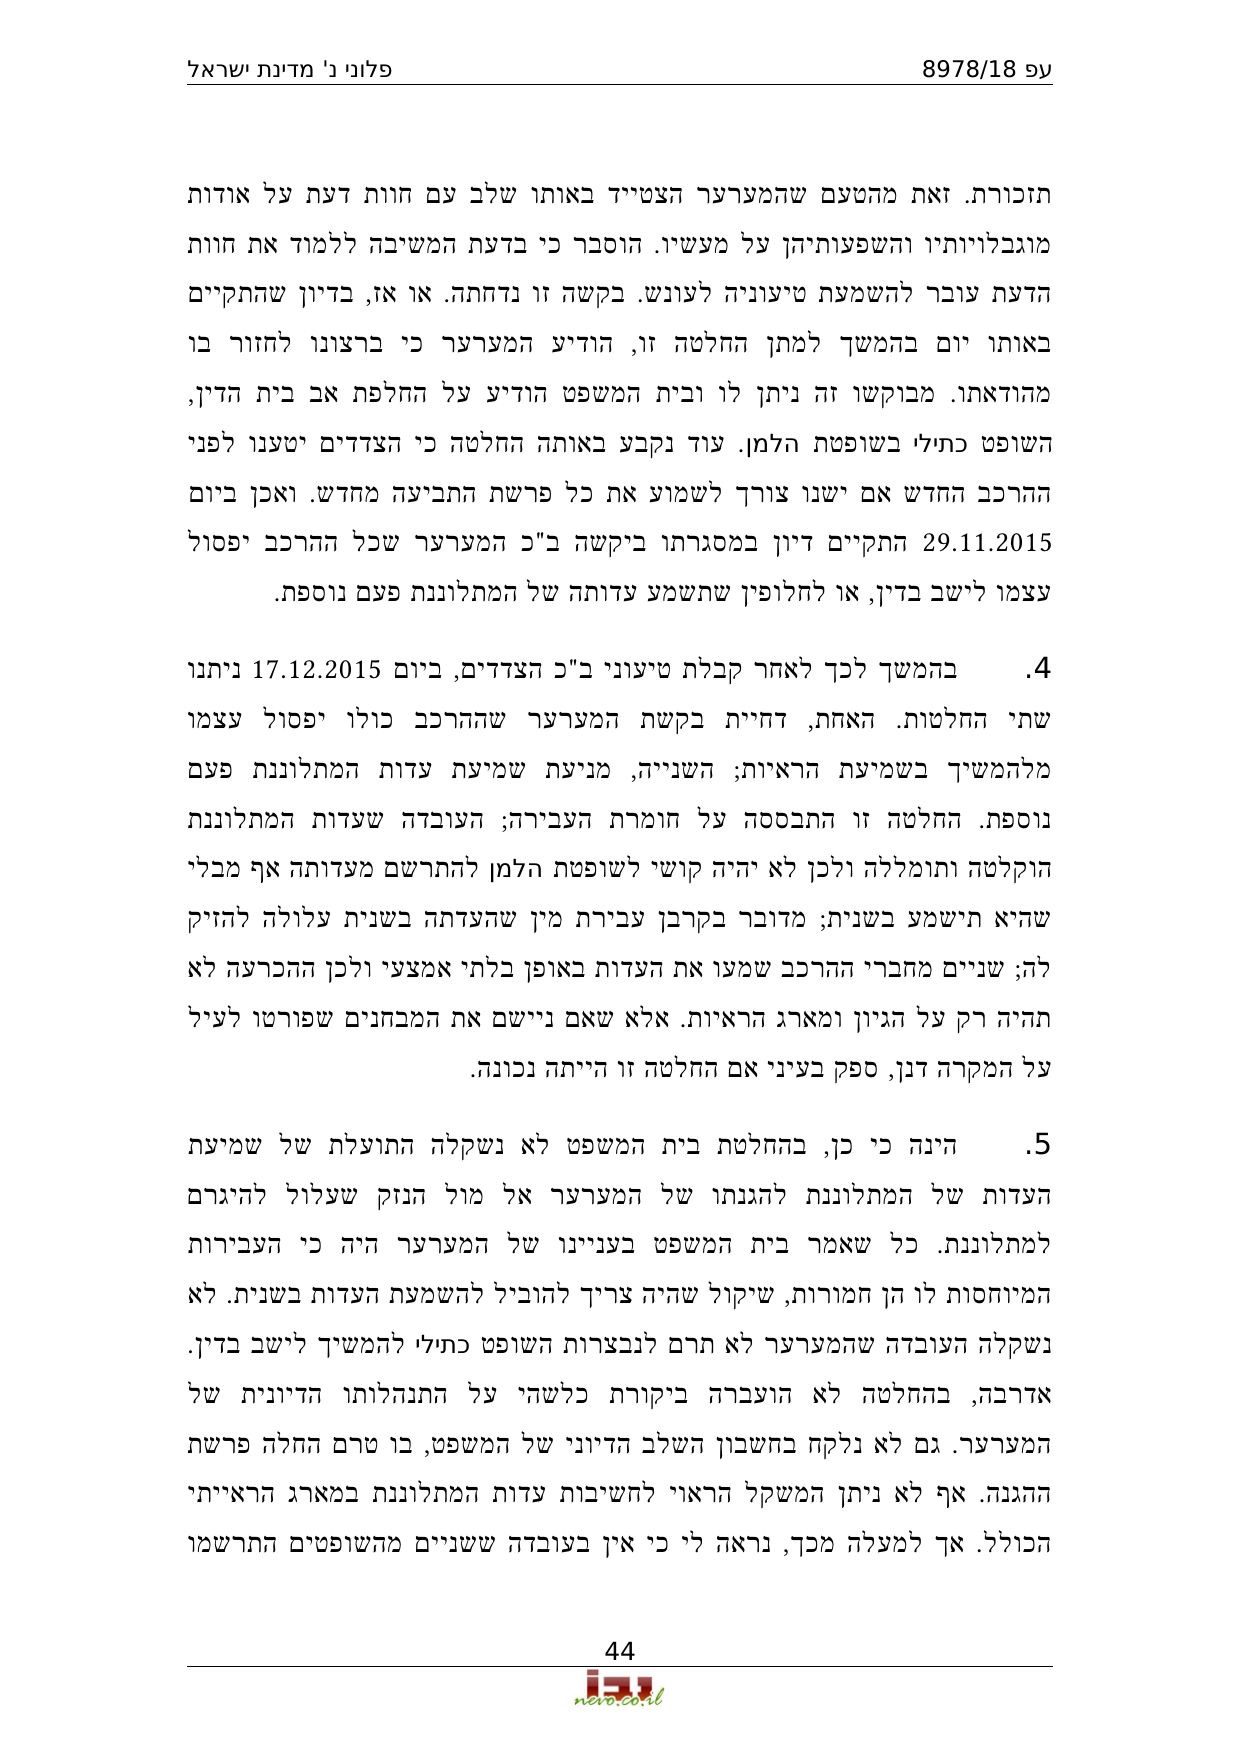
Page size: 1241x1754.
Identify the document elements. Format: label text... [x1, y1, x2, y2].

picture [574, 1669, 666, 1707]
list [187, 177, 1053, 609]
list בהמשך לכך לאחר קבלת טיעוני ב"כ הצדדים, ביום 17.12.2015 ניתנו שתי החלטות. האחת, דחיית בקשת המערער שההרכב כולו יפסול עצמו מלהמשיך בשמיעת הראיות; השנייה, מניעת שמיעת עדות המתלוננת פעם נוספת. החלטה זו התבססה על חומרת העבירה; העובדה שעדות המתלוננת הוקלטה ותומללה ולכן לא יהיה קושי לשופטת הלמן להתרשם מעדותה אף מבלי שהיא תישמע בשנית; מדובר בקרבן עבירת מין שהעדתה בשנית עלולה להזיק לה; שניים מחברי ההרכב שמעו את העדות באופן בלתי אמצעי ולכן ההכרעה לא תהיה רק על הגיון ומארג הראיות. אלא שאם ניישם את המבחנים שפורטו לעיל על המקרה דנן, ספק בעיני אם החלטה זו הייתה נכונה. [187, 652, 1053, 1084]
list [187, 1127, 1053, 1560]
